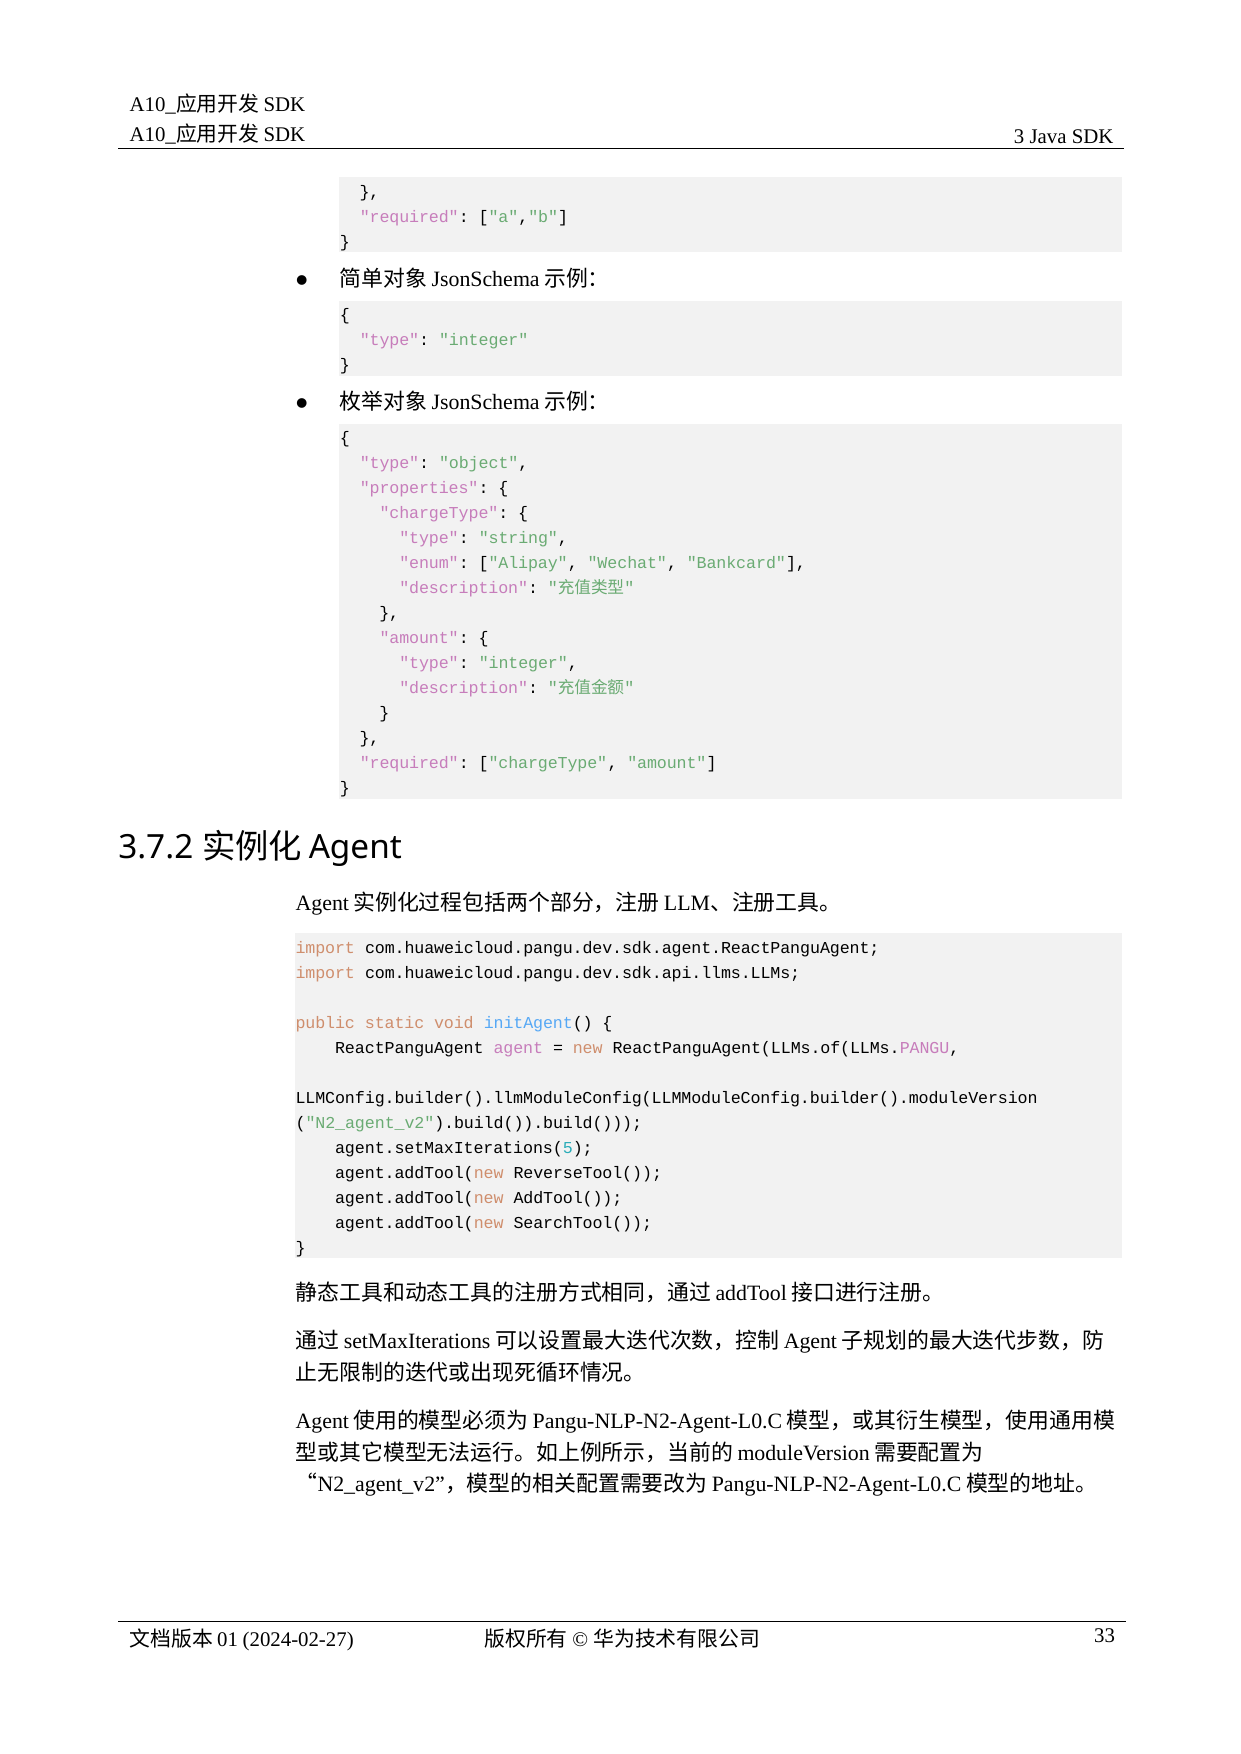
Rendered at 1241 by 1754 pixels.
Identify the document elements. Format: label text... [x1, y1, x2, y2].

list 简单对象JsonSchema示例： [295, 261, 1122, 292]
list { "type": "object", "properties": { "chargeType": { "type": "string", "enum": ["Alipay", "Wechat", "Bankcard"], "description": "充值类型" }, "amount": { "type": "integer", "description": "充值金额" } }, "required": ["chargeType", "amount"] } [339, 424, 1122, 799]
list 枚举对象JsonSchema示例： [295, 384, 1122, 416]
text 静态工具和动态工具的注册方式相同，通过addTool接口进行注册。 [295, 1275, 1122, 1306]
text import com.huaweicloud.pangu.dev.sdk.agent.ReactPanguAgent; import com.huaweicloud.pangu.dev.sdk.api.llms.LLMs; public static void initAgent() { ReactPanguAgent agent = new ReactPanguAgent(LLMs.of(LLMs.PANGU, LLMConfig.builder().llmModuleConfig(LLMModuleConfig.builder().moduleVersion("N2_agent_v2").build()).build())); agent.setMaxIterations(5); agent.addTool(new ReverseTool()); agent.addTool(new AddTool()); agent.addTool(new SearchTool()); } [295, 933, 1122, 1258]
subtitle 实例化Agent [118, 820, 1122, 868]
text Agent使用的模型必须为Pangu-NLP-N2-Agent-L0.C模型，或其衍生模型，使用通用模型或其它模型无法运行。如上例所示，当前的moduleVersion需要配置为“N2_agent_v2”，模型的相关配置需要改为Pangu-NLP-N2-Agent-L0.C模型的地址。 [295, 1403, 1122, 1498]
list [339, 177, 1122, 252]
text 通过setMaxIterations可以设置最大迭代次数，控制Agent子规划的最大迭代步数，防止无限制的迭代或出现死循环情况。 [295, 1323, 1122, 1386]
text Agent实例化过程包括两个部分，注册LLM、注册工具。 [295, 885, 1122, 916]
list { "type": "integer" } [339, 301, 1122, 376]
